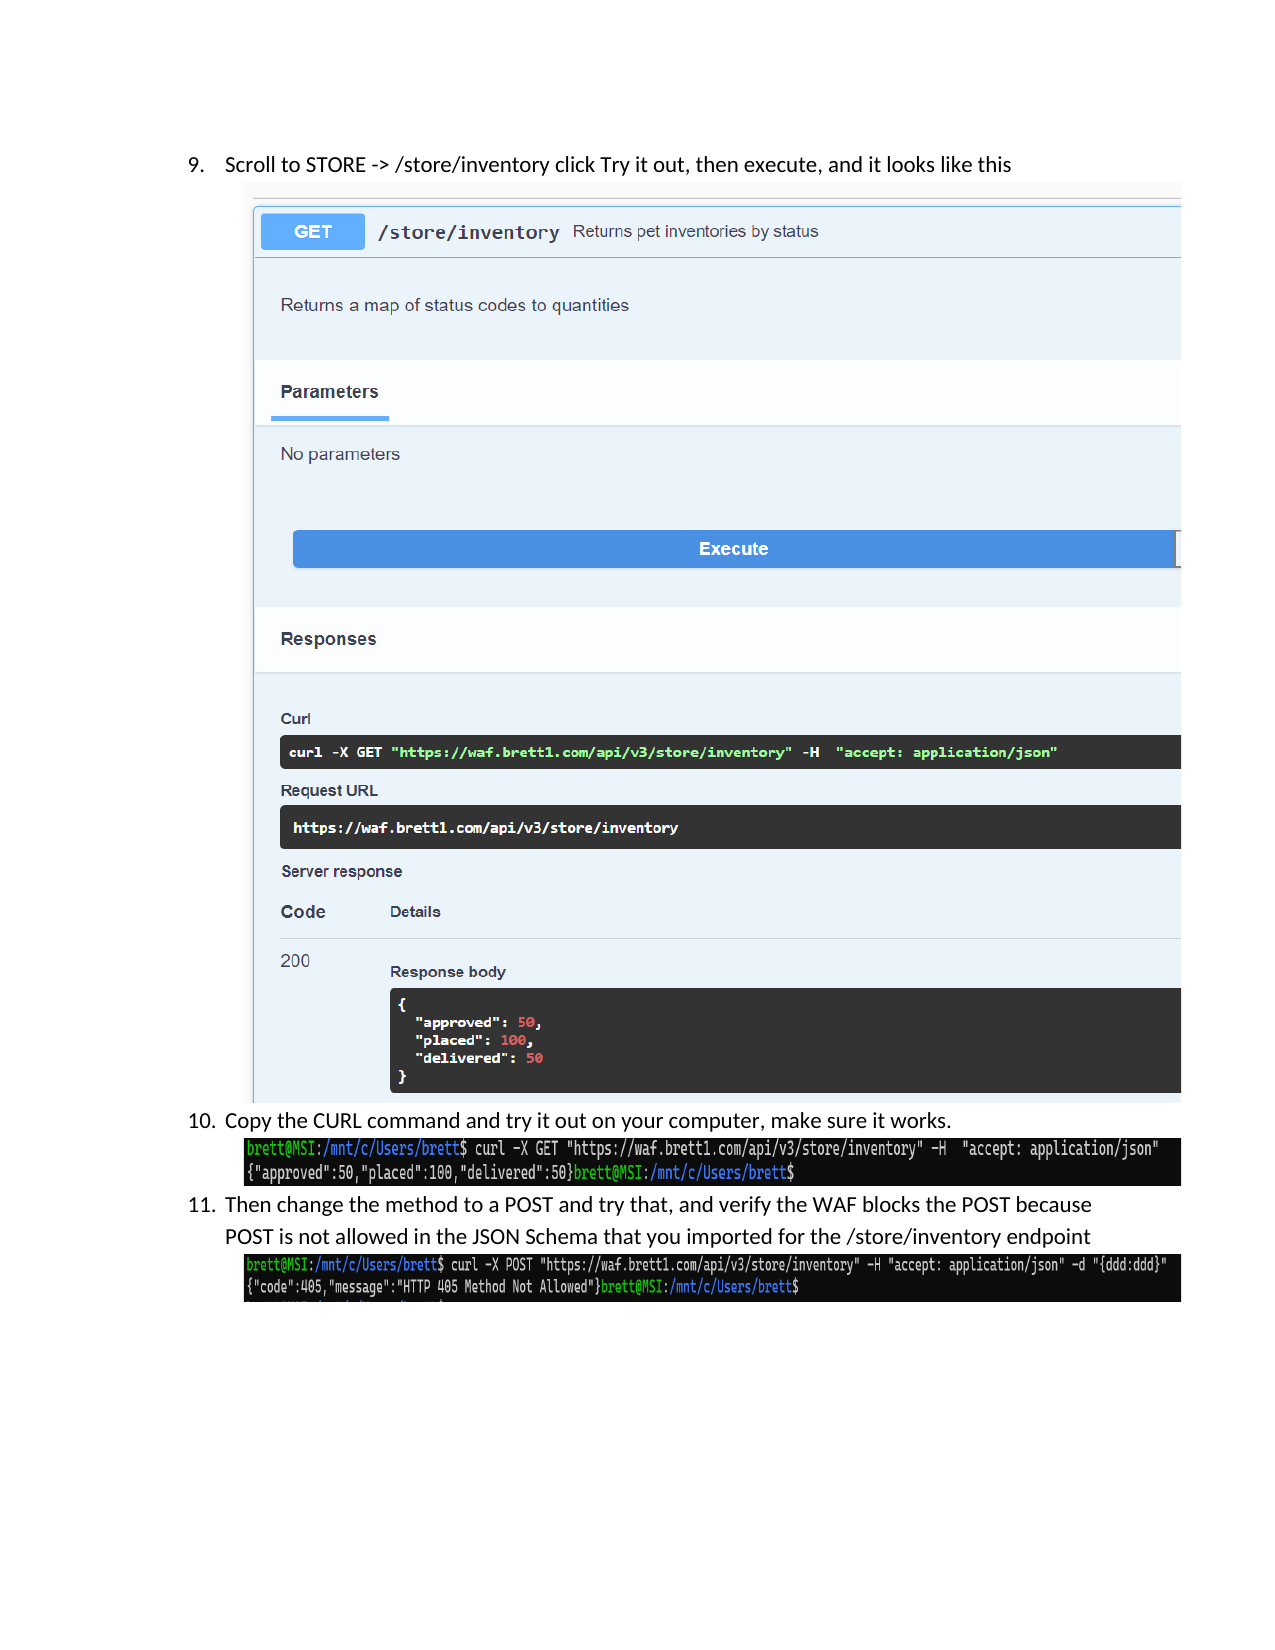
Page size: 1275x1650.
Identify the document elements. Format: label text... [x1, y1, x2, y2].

list Scroll to STORE -> /store/inventory click Try it out, then execute, and it looks like this [187, 150, 1125, 1102]
list Copy the CURL command and try it out on your computer, make sure it works. [187, 1107, 1125, 1186]
list Then change the method to a POST and try that, and verify the WAF blocks the POST because POST is not allowed in the JSON Schema that you imported for the /store/inventory endpoint [187, 1190, 1125, 1301]
